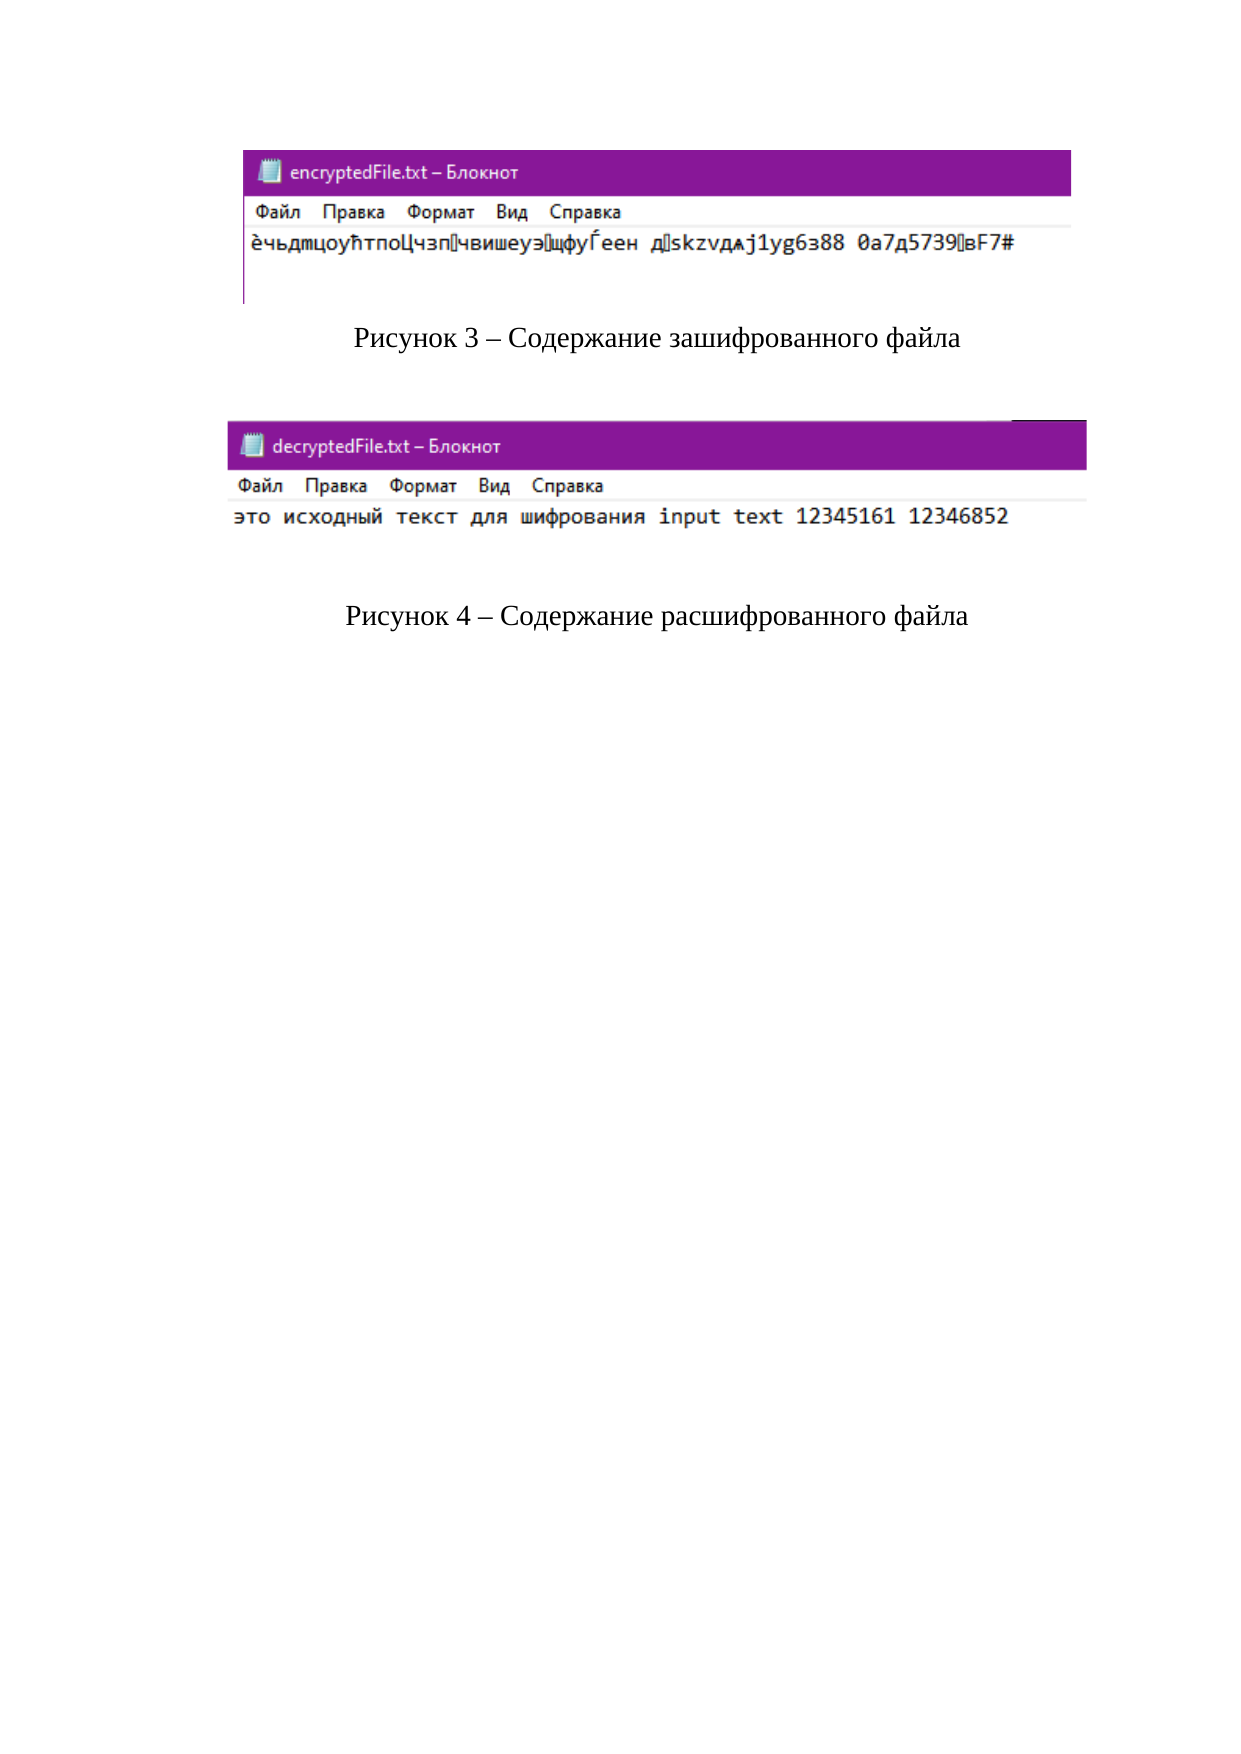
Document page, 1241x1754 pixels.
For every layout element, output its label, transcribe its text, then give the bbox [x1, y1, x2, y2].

picture [243, 150, 1072, 304]
text Рисунок 4 – Содержание расшифрованного файла [150, 598, 1090, 632]
text Рисунок 3 – Содержание зашифрованного файла [150, 320, 1090, 353]
picture [227, 420, 1087, 582]
